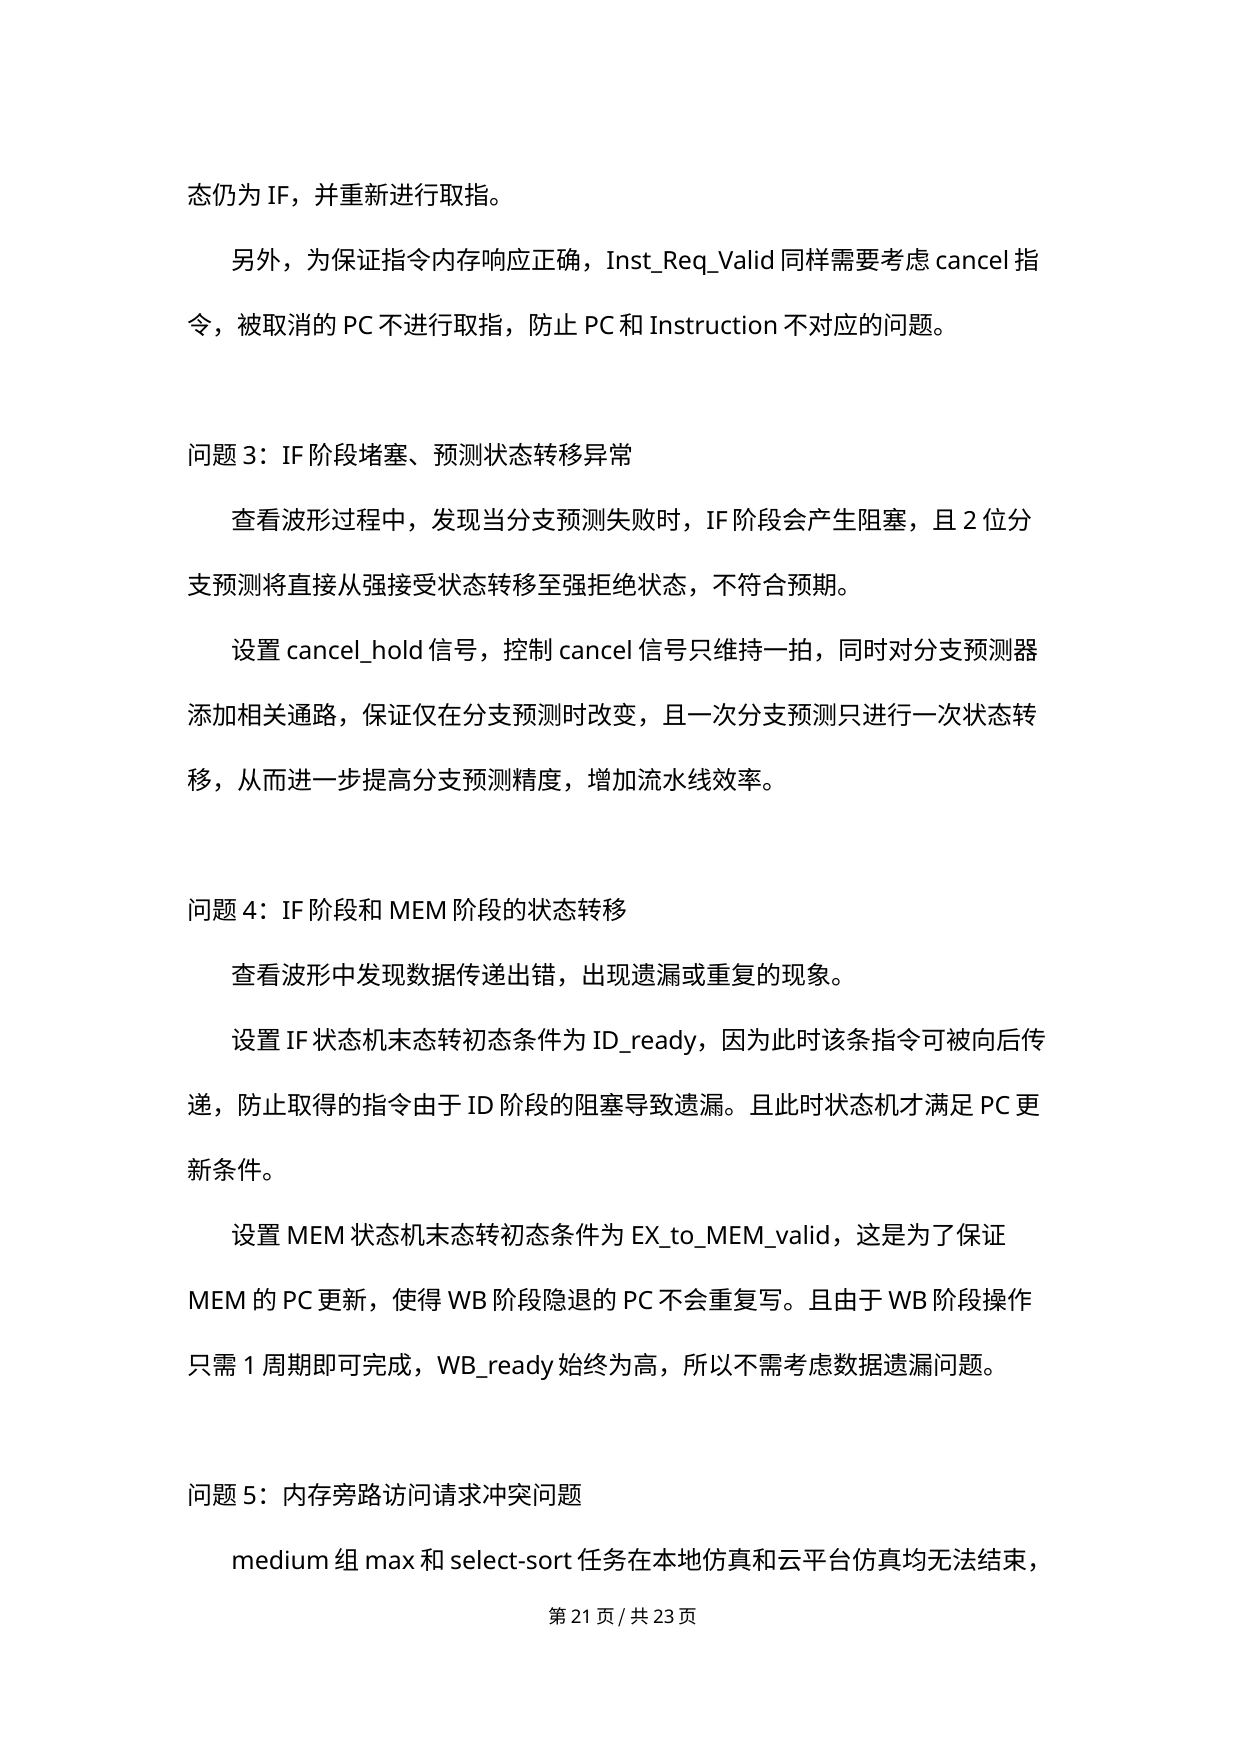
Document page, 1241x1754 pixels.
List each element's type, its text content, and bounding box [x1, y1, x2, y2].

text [187, 1201, 1053, 1591]
text 查看波形中发现数据传递出错，出现遗漏或重复的现象。 设置IF状态机末态转初态条件为ID_ready，因为此时该条指令可被向后传递，防止取得的指令由于ID阶段的阻塞导致遗漏。且此时状态机才满足PC更新条件。 [187, 941, 1053, 1201]
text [187, 161, 1053, 941]
